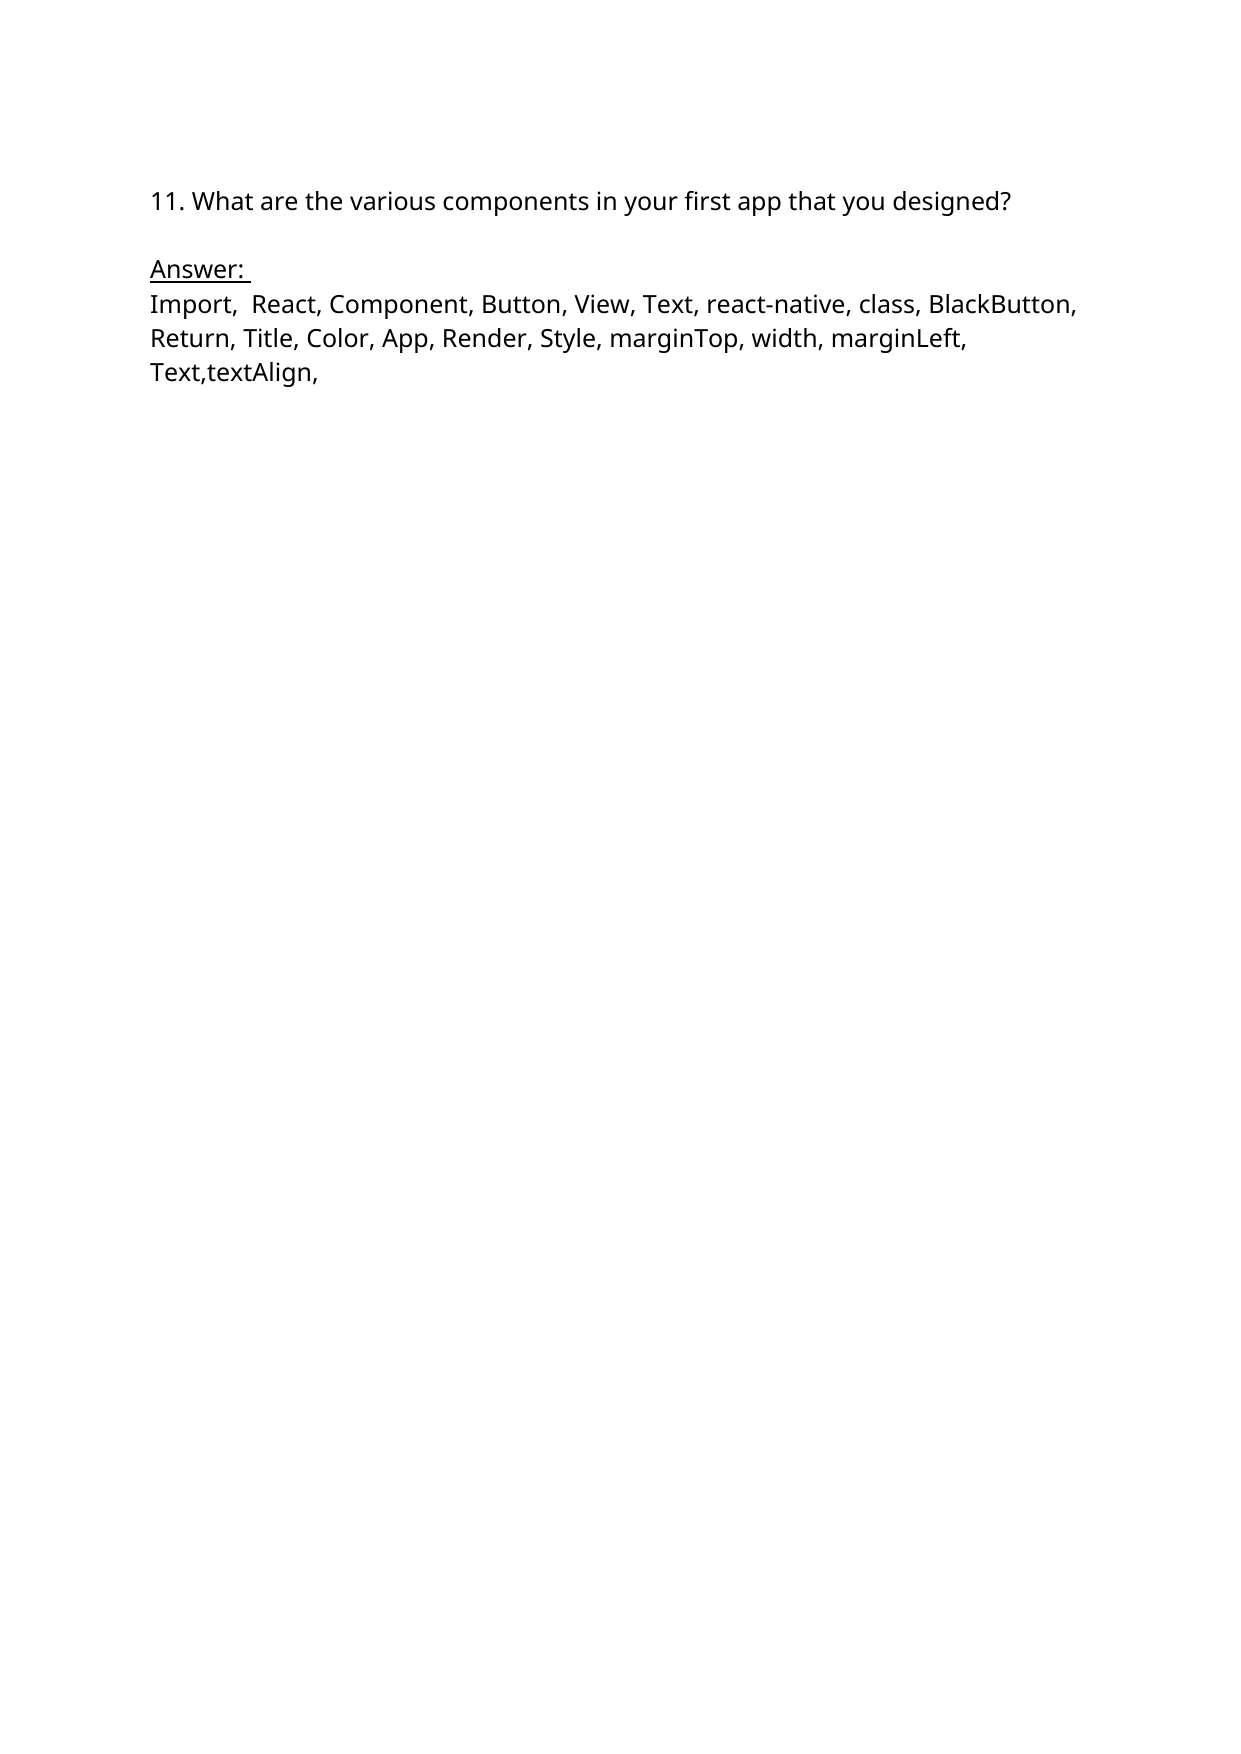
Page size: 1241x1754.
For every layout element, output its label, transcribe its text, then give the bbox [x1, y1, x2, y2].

text Answer: [150, 252, 1090, 286]
text 11. What are the various components in your first app that you designed? [150, 184, 1090, 218]
text Import, React, Component, Button, View, Text, react-native, class, BlackButton, Return, Title, Color, App, Render, Style, marginTop, width, marginLeft, Text,textAlign, [150, 286, 1090, 388]
